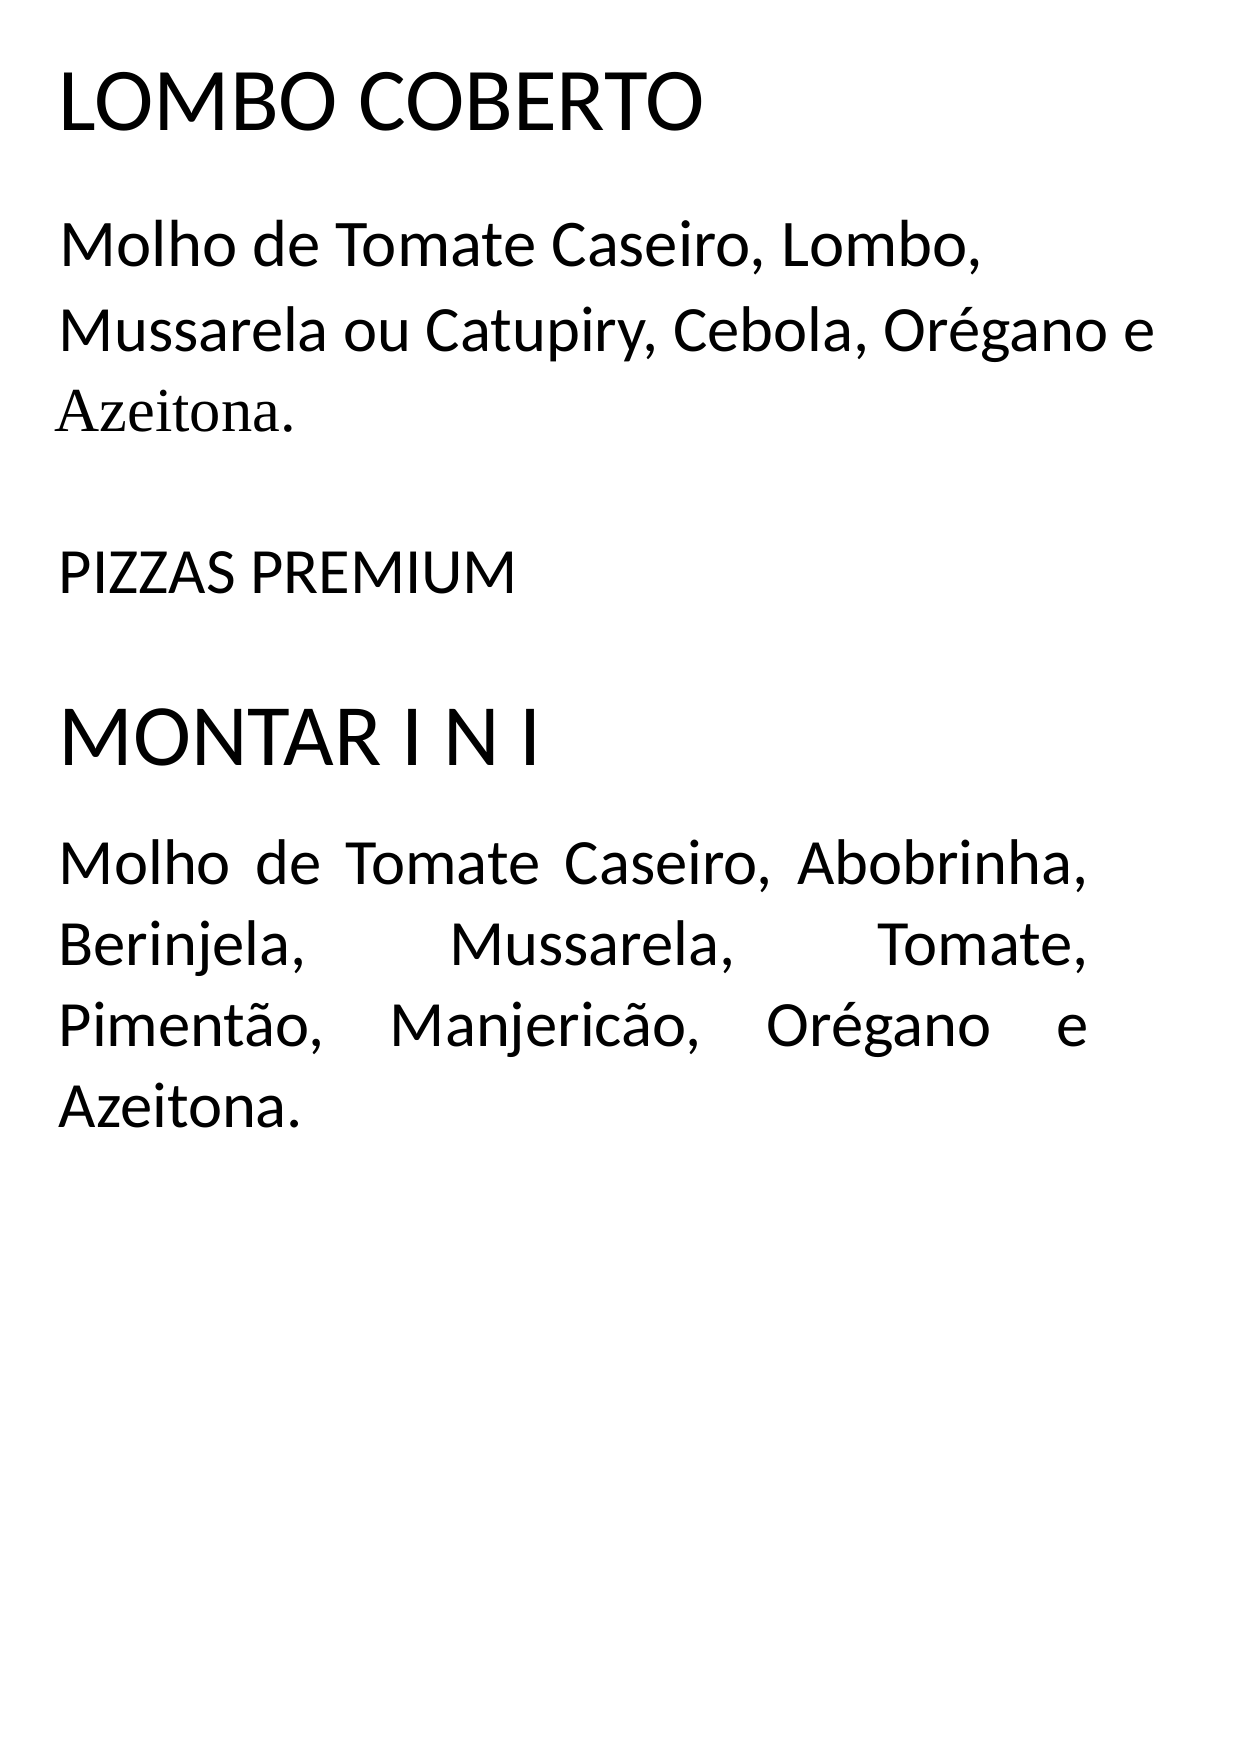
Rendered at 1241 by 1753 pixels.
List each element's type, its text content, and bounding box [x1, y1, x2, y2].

text Azeitona. [54, 373, 1159, 445]
text Molho de Tomate Caseiro, Abobrinha, Berinjela, Mussarela, Tomate, Pimentão, Manjericão, Orégano e Azeitona. [58, 821, 1089, 1144]
text PIZZAS PREMIUM [58, 531, 1159, 609]
text Mussarela ou Catupiry, Cebola, Orégano e [58, 289, 1159, 368]
subtitle LOMBO COBERTO [58, 44, 1159, 153]
text Molho de Tomate Caseiro, Lombo, [58, 202, 1159, 283]
subtitle MONTAR I N I [58, 680, 1159, 787]
